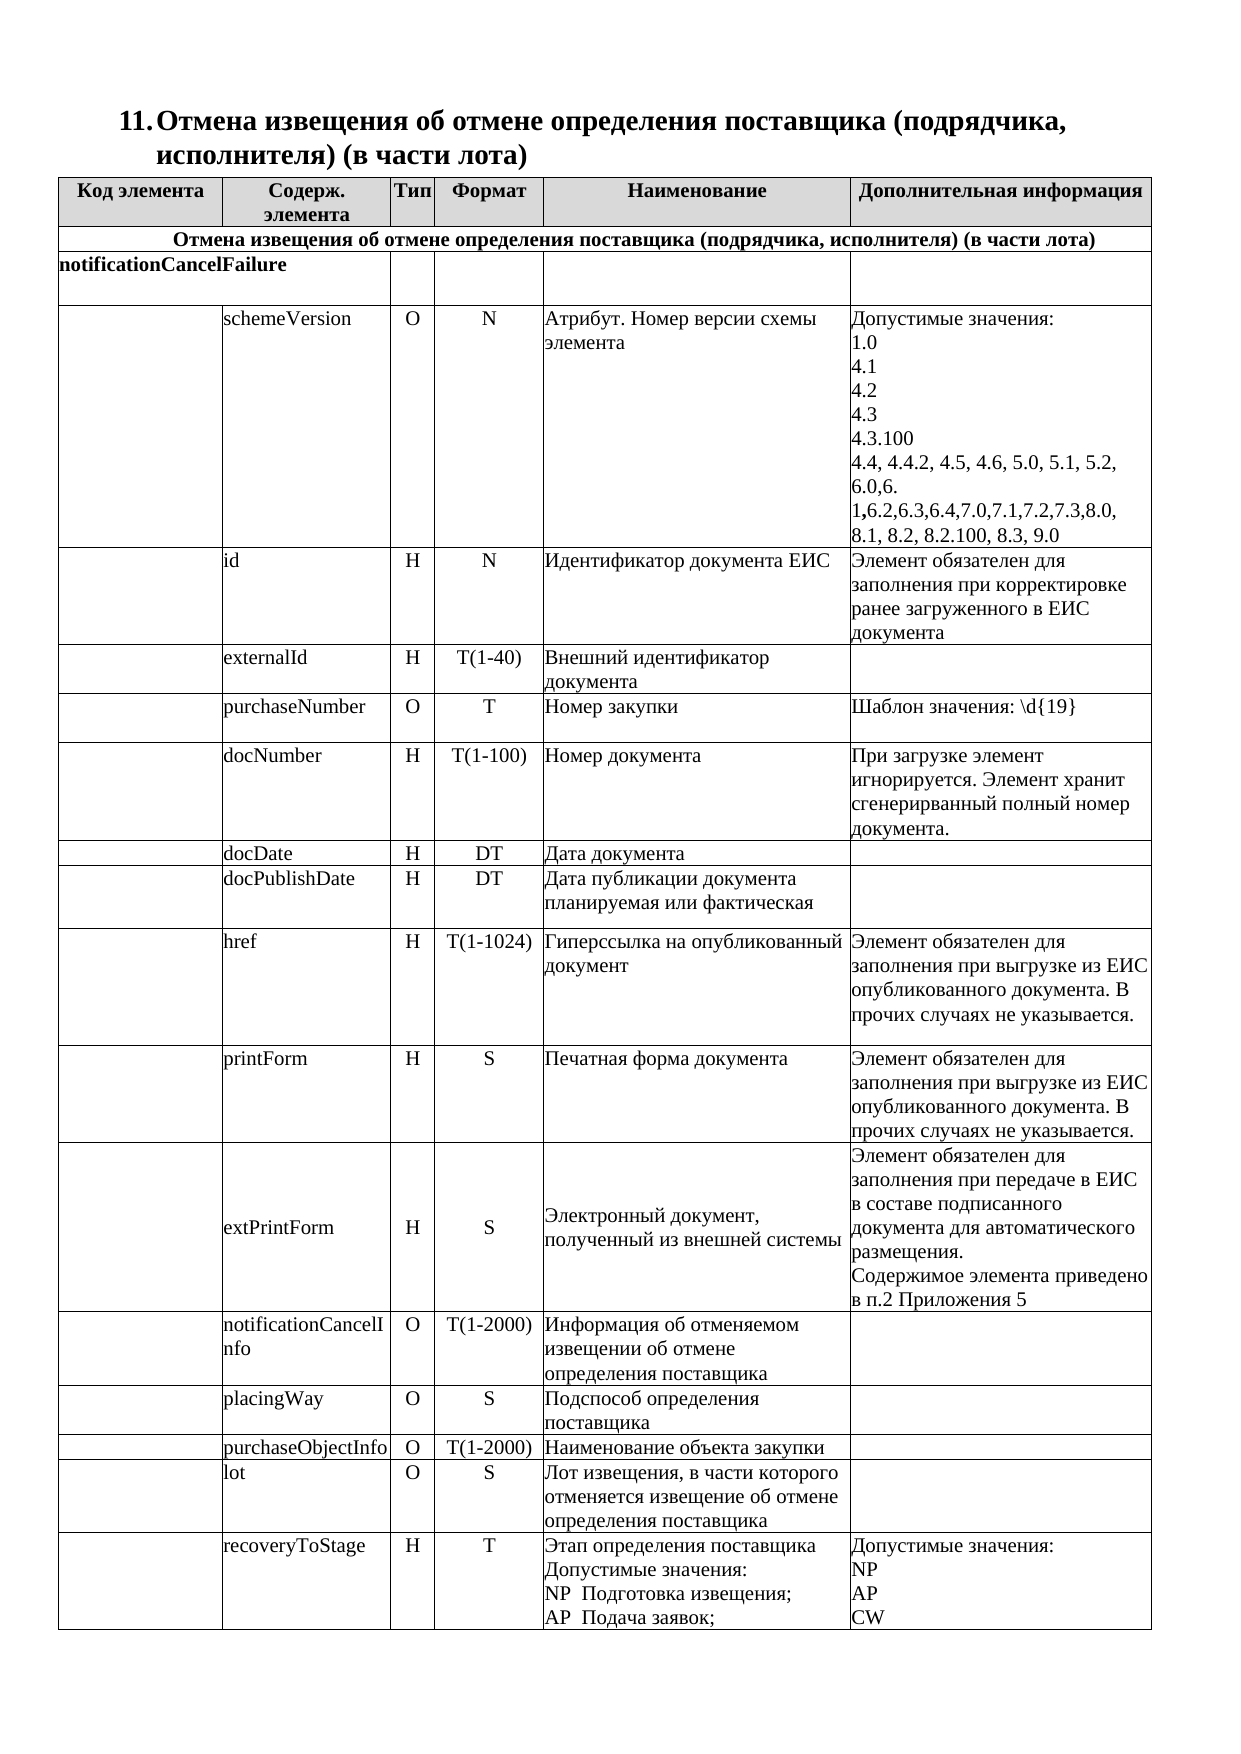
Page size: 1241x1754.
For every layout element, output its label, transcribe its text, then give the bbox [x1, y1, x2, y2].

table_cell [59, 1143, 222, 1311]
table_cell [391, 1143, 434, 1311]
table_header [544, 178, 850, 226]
subtitle Отмена извещения об отмене определения поставщика (подрядчика, исполнителя) (в части лота) [118, 103, 1152, 171]
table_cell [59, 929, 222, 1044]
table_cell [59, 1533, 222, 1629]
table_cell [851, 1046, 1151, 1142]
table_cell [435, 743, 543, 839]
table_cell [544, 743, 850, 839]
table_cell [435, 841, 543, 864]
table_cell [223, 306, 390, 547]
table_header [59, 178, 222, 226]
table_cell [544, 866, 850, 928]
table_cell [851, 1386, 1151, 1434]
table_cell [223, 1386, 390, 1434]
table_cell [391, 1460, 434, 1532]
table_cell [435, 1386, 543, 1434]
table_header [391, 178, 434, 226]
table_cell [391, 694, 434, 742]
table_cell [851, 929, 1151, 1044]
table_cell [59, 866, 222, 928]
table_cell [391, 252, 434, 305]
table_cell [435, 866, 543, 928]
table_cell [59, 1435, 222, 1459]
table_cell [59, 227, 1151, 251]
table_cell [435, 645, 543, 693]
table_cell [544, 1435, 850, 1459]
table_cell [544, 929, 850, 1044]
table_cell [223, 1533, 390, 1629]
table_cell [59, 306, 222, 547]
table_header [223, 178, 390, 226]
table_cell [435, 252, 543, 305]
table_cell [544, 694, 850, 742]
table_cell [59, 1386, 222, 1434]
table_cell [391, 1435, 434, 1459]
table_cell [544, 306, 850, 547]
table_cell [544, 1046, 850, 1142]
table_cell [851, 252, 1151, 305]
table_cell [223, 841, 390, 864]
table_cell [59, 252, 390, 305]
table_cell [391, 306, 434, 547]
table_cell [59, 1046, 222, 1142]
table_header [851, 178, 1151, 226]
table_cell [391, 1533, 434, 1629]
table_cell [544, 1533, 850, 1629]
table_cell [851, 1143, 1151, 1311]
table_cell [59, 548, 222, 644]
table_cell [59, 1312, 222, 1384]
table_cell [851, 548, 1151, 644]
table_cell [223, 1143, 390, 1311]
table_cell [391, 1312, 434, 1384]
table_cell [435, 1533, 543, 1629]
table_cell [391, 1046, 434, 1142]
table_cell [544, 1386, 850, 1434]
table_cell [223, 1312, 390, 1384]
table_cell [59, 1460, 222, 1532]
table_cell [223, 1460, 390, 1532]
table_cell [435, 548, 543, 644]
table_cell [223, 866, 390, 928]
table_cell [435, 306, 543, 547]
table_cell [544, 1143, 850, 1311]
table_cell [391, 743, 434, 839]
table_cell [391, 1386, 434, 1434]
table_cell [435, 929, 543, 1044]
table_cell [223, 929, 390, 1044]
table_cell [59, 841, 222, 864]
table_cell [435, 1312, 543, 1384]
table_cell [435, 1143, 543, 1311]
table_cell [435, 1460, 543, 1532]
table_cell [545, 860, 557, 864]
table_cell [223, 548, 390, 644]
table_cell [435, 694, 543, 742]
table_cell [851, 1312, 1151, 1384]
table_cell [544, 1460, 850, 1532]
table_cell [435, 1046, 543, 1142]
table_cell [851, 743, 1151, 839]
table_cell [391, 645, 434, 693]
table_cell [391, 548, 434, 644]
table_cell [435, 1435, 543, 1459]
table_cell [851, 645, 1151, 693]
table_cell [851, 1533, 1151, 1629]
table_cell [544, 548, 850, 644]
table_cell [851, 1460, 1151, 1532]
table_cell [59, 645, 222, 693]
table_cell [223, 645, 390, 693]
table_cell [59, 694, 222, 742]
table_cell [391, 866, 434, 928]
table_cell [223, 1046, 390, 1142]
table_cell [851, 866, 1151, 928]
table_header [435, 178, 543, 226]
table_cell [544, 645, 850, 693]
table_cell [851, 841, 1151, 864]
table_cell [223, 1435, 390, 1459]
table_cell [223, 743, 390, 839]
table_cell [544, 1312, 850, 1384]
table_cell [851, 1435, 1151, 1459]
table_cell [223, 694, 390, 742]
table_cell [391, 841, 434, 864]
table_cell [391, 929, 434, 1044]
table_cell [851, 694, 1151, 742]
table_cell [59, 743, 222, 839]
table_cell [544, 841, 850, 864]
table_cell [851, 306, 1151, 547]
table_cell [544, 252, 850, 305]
